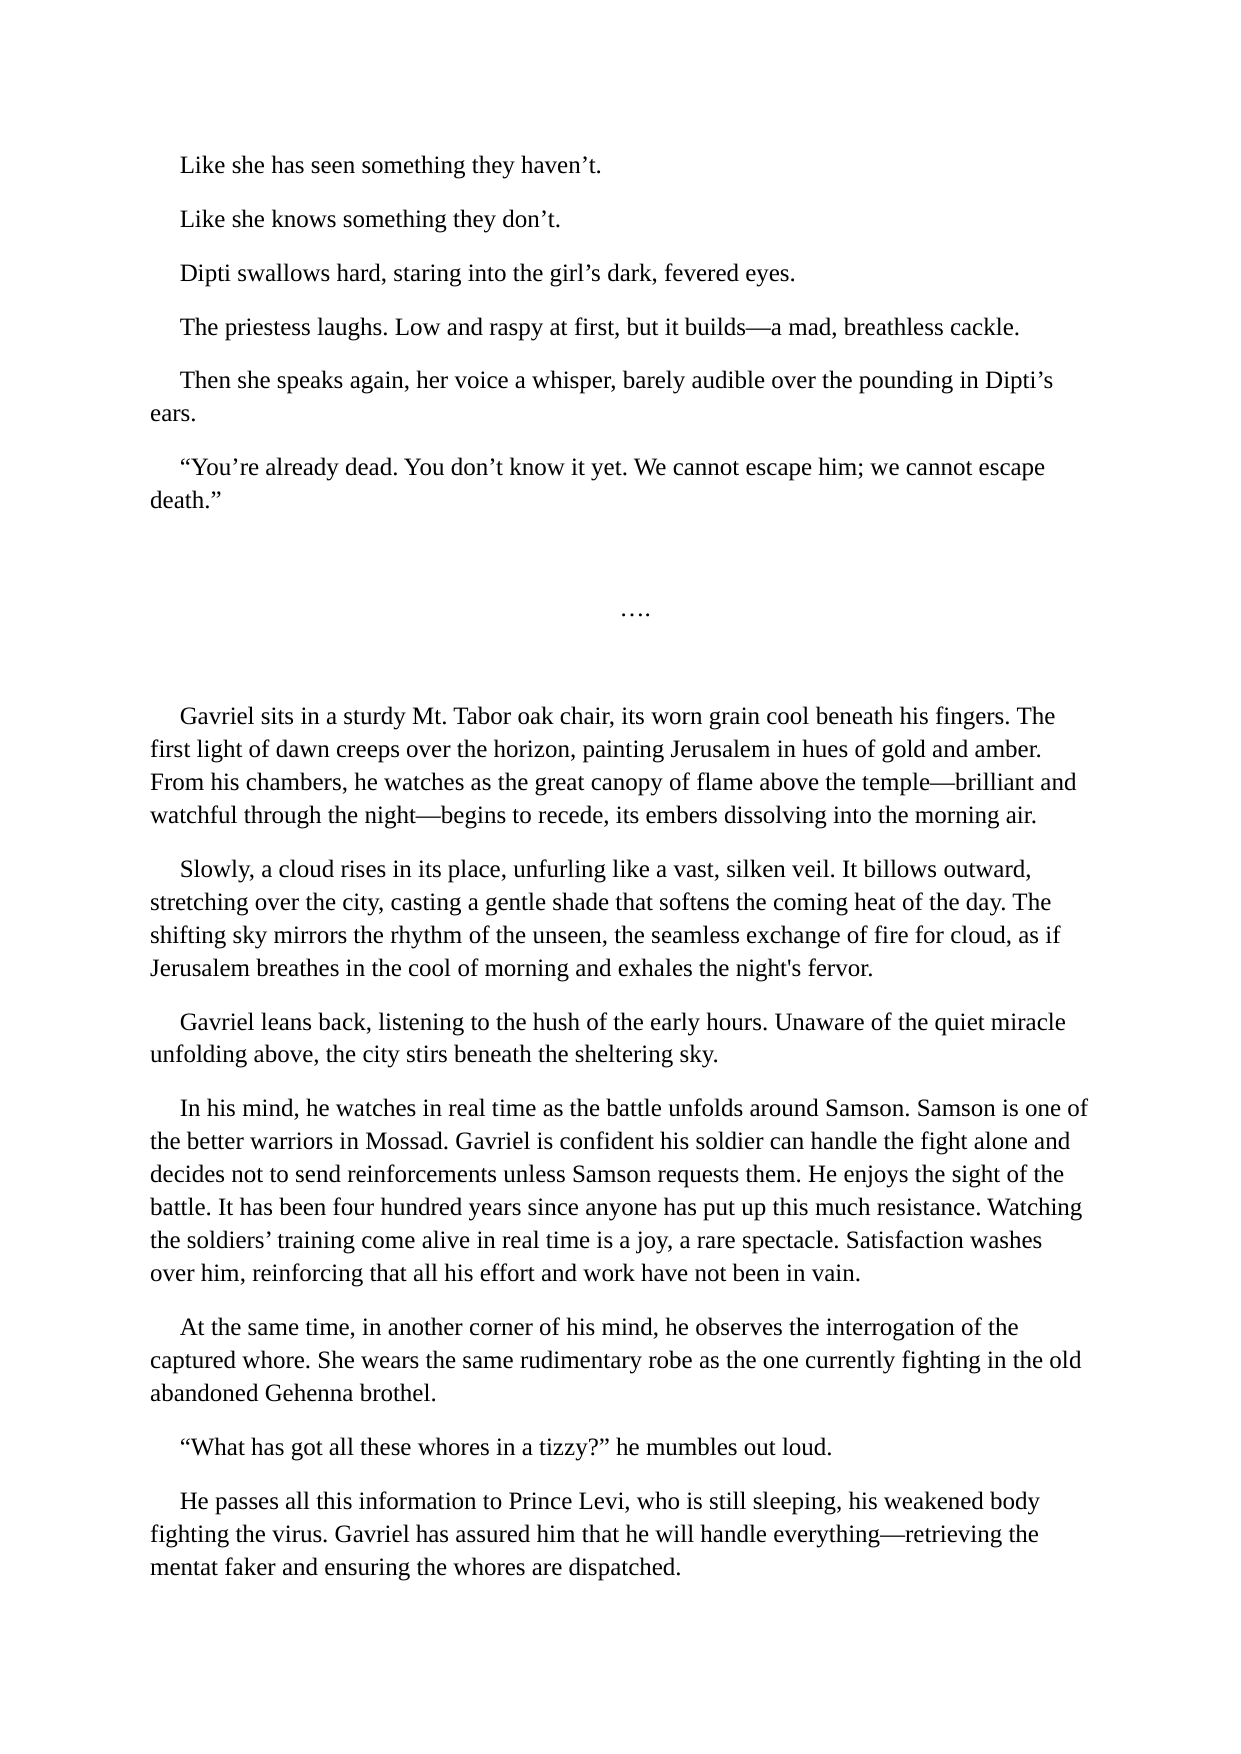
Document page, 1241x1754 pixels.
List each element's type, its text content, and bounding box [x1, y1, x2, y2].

text In his mind, he watches in real time as the battle unfolds around Samson. Samson is one of the better warriors in Mossad. Gavriel is confident his soldier can handle the fight alone and decides not to send reinforcements unless Samson requests them. He enjoys the sight of the battle. It has been four hundred years since anyone has put up this much resistance. Watching the soldiers’ training come alive in real time is a joy, a rare spectacle. Satisfaction washes over him, reinforcing that all his effort and work have not been in vain. [150, 1093, 1090, 1287]
text “You’re already dead. You don’t know it yet. We cannot escape him; we cannot escape death.” [150, 452, 1090, 514]
text At the same time, in another corner of his mind, he observes the interrogation of the captured whore. She wears the same rudimentary robe as the one currently fighting in the old abandoned Gehenna brothel. [150, 1312, 1090, 1407]
text Slowly, a cloud rises in its place, unfurling like a vast, silken veil. It billows outward, stretching over the city, casting a gentle shade that softens the coming heat of the day. The shifting sky mirrors the rhythm of the unseen, the seamless exchange of fire for cloud, as if Jerusalem breathes in the cool of morning and exhales the night's fervor. [150, 854, 1090, 981]
text Dipti swallows hard, staring into the girl’s dark, fevered eyes. [150, 258, 1090, 286]
text The priestess laughs. Low and raspy at first, but it builds—a mad, breathless cackle. [150, 312, 1090, 340]
text “What has got all these whores in a tizzy?” he mumbles out loud. [150, 1432, 1090, 1461]
text …. [150, 593, 1090, 622]
text Like she has seen something they haven’t. [150, 150, 1090, 179]
text He passes all this information to Prince Levi, who is still sleeping, his weakened body fighting the virus. Gavriel has assured him that he will handle everything—retrieving the mentat faker and ensuring the whores are dispatched. [150, 1486, 1090, 1581]
text Then she speaks again, her voice a whisper, barely audible over the pounding in Dipti’s ears. [150, 365, 1090, 427]
text Gavriel sits in a sturdy Mt. Tabor oak chair, its worn grain cool beneath his fingers. The first light of dawn creeps over the horizon, painting Jerusalem in hues of gold and amber. From his chambers, he watches as the great canopy of flame above the temple—brilliant and watchful through the night—begins to recede, its embers dissolving into the morning air. [150, 701, 1090, 828]
text Like she knows something they don’t. [150, 204, 1090, 233]
text Gavriel leans back, listening to the hush of the early hours. Unaware of the quiet miracle unfolding above, the city stirs beneath the sheltering sky. [150, 1007, 1090, 1068]
